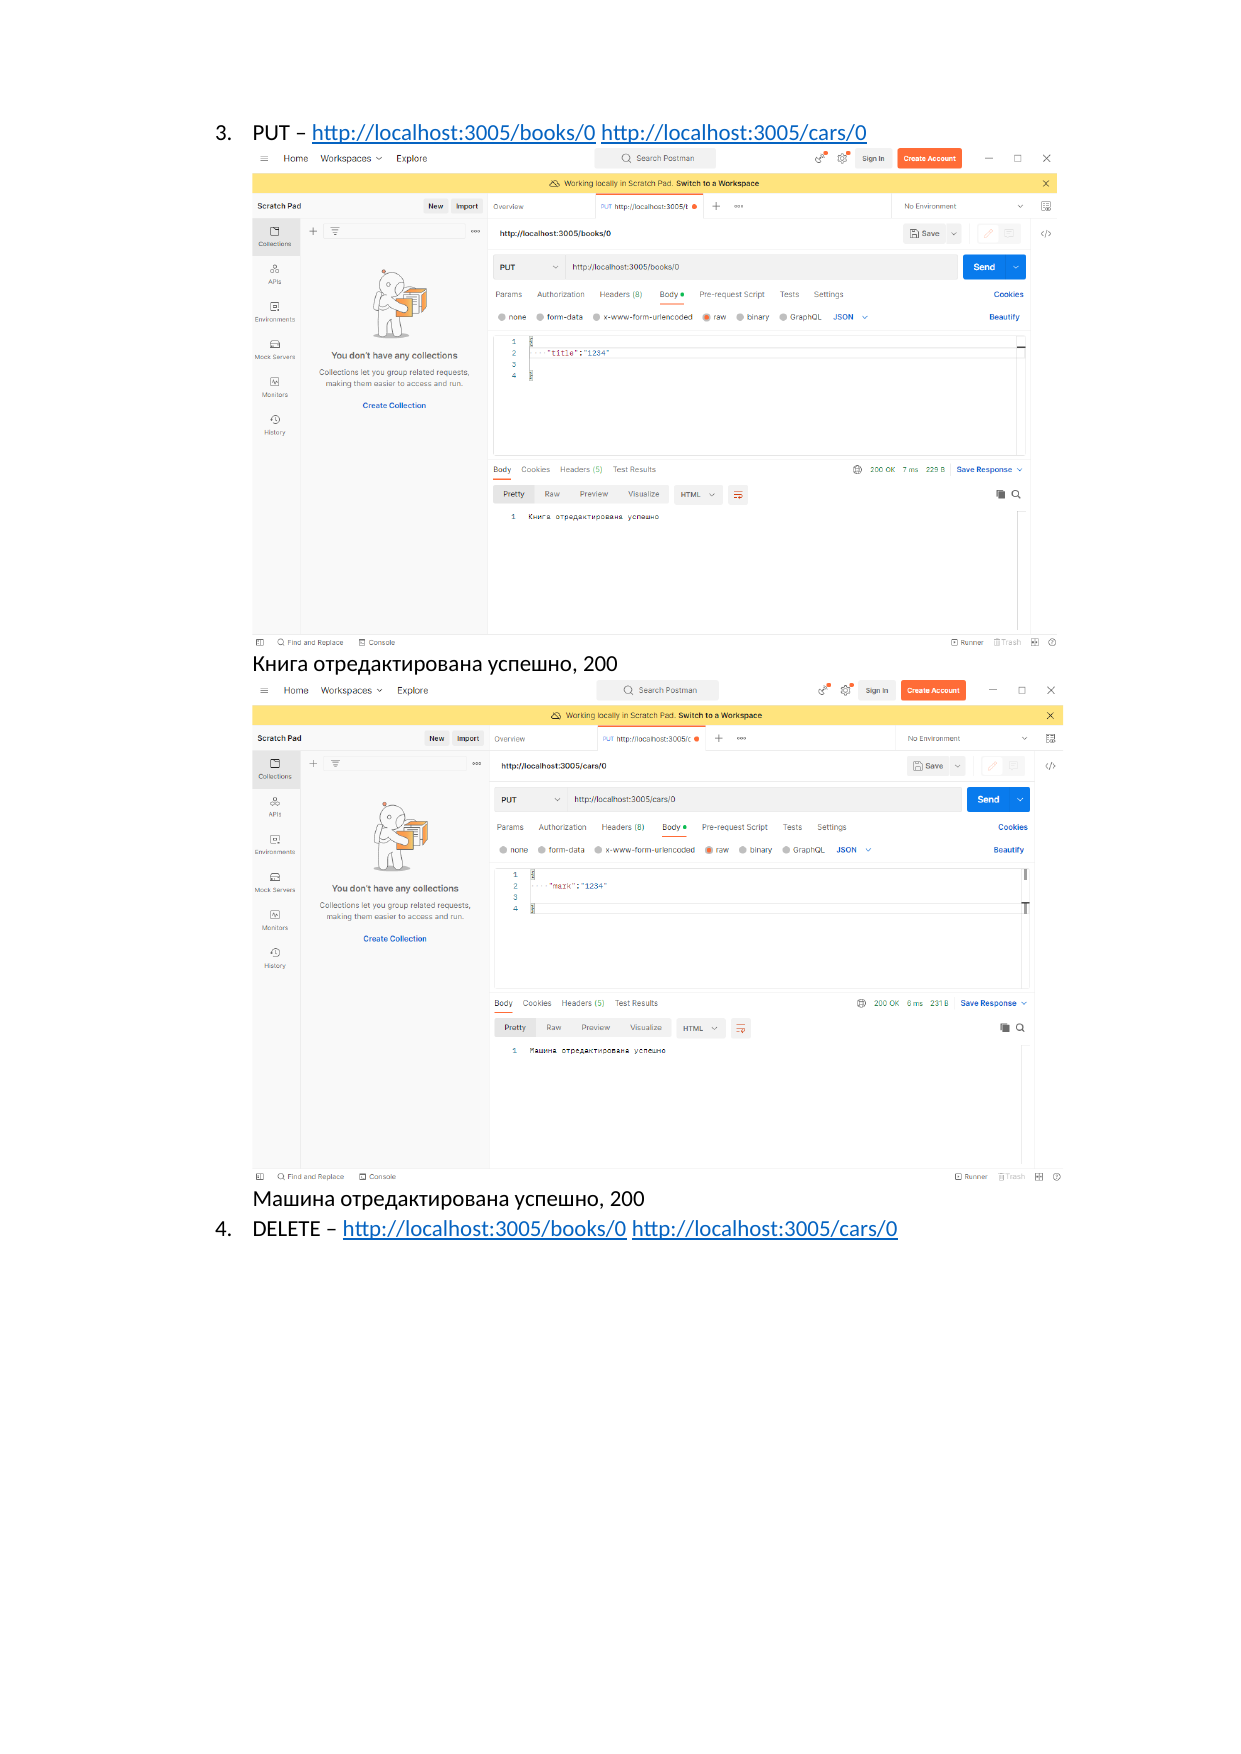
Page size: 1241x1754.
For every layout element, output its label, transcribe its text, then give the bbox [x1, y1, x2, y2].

list PUT – http://localhost:3005/books/0 http://localhost:3005/cars/0 [215, 118, 1152, 146]
list Машина отредактирована успешно, 200 [252, 1184, 1152, 1212]
picture [252, 148, 1057, 647]
picture [252, 678, 1064, 1182]
list DELETE – http://localhost:3005/books/0 http://localhost:3005/cars/0 [215, 1214, 1152, 1242]
list Книга отредактирована успешно, 200 [252, 649, 1152, 677]
